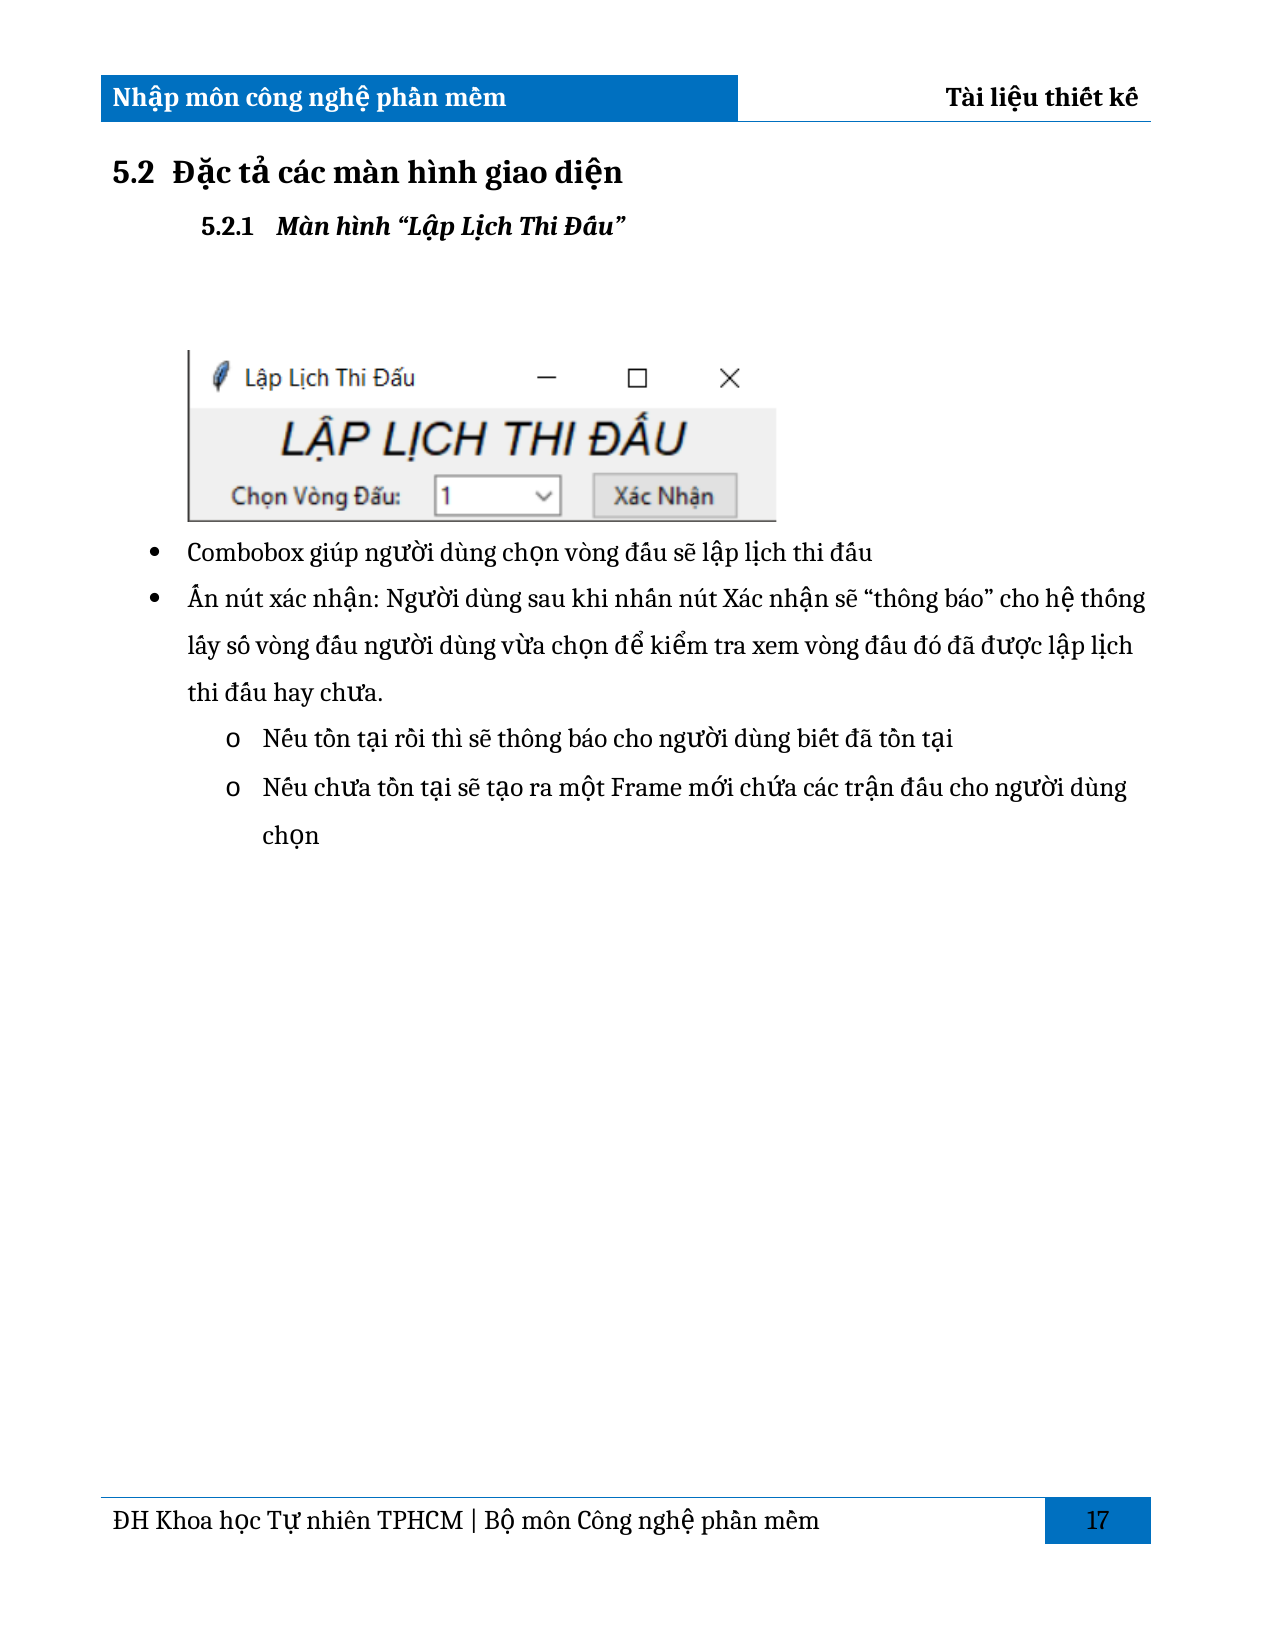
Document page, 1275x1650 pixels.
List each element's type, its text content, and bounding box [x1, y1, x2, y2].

list Ấn nút xác nhận: Người dùng sau khi nhấn nút Xác nhận sẽ “thông báo” cho hệ thống lấy số vòng đấu người dùng vừa chọn để kiểm tra xem vòng đấu đó đã được lập lịch thi đấu hay chưa. [150, 583, 1162, 708]
list Combobox giúp người dùng chọn vòng đấu sẽ lập lịch thi đấu [150, 537, 1162, 568]
list Nếu chưa tồn tại sẽ tạo ra một Frame mới chứa các trận đấu cho người dùng chọn [225, 772, 1162, 851]
subtitle Màn hình “Lập Lịch Thi Đấu” [201, 211, 1162, 242]
picture [187, 350, 777, 522]
subtitle Đặc tả các màn hình giao diện [112, 153, 1162, 192]
list Nếu tồn tại rồi thì sẽ thông báo cho người dùng biết đã tồn tại [225, 723, 1162, 756]
